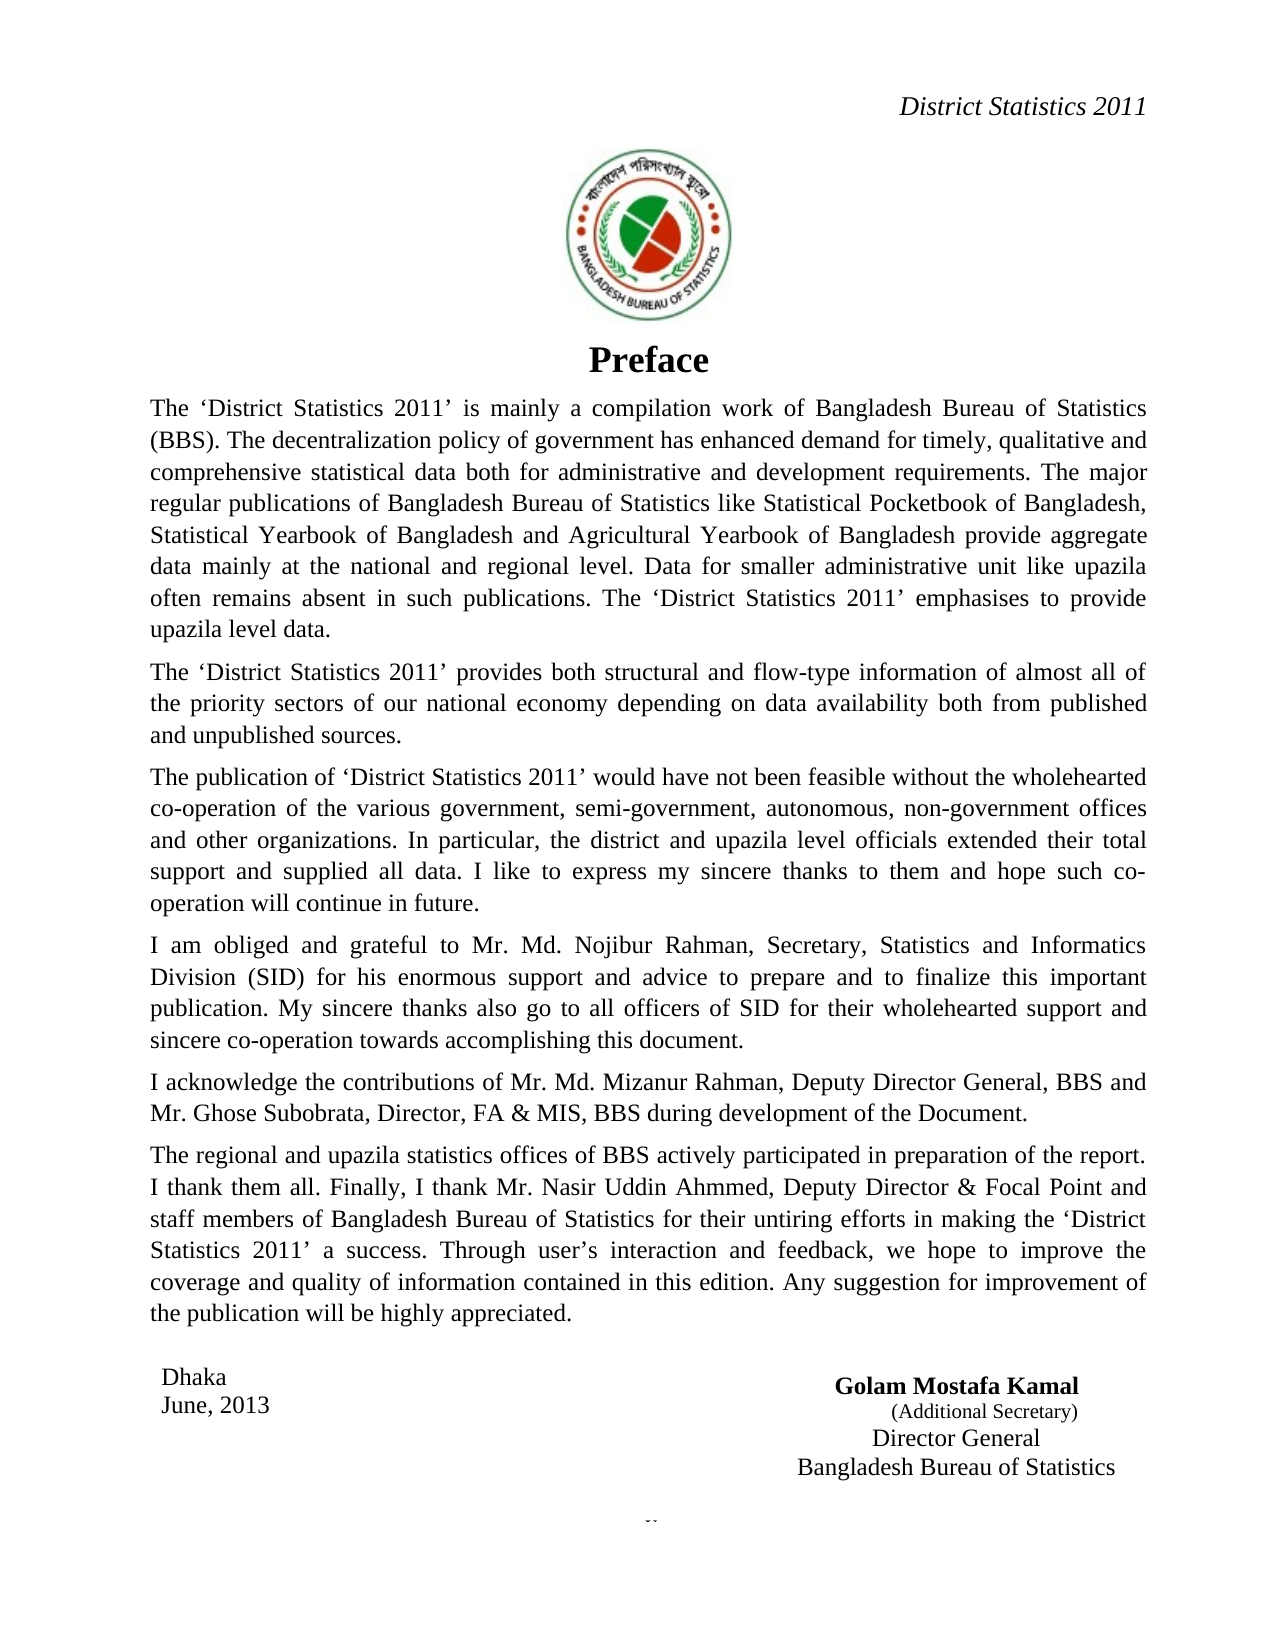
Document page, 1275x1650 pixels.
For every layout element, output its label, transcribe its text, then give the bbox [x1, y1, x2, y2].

text I am obliged and grateful to Mr. Md. Nojibur Rahman, Secretary, Statistics and Informatics Division (SID) for his enormous support and advice to prepare and to finalize this important publication. My sincere thanks also go to all officers of SID for their wholehearted support and sincere co-operation towards accomplishing this document. [150, 930, 1148, 1053]
text I acknowledge the contributions of Mr. Md. Mizanur Rahman, Deputy Director General, BBS and Mr. Ghose Subobrata, Director, FA & MIS, BBS during development of the Document. [150, 1067, 1148, 1127]
text Director General Bangladesh Bureau of Statistics [797, 1423, 1118, 1481]
text The ‘District Statistics 2011’ provides both structural and flow-type information of almost all of the priority sectors of our national economy depending on data availability both from published and unpublished sources. [150, 657, 1148, 748]
text The publication of ‘District Statistics 2011’ would have not been feasible without the wholehearted co-operation of the various government, semi-government, autonomous, non-government offices and other organizations. In particular, the district and upazila level officials extended their total support and supplied all data. I like to express my sincere thanks to them and hope such co- operation will continue in future. [150, 762, 1148, 917]
text The regional and upazila statistics offices of BBS actively participated in preparation of the report. I thank them all. Finally, I thank Mr. Nasir Uddin Ahmmed, Deputy Director & Focal Point and staff members of Bangladesh Bureau of Statistics for their untiring efforts in making the ‘District Statistics 2011’ a success. Through user’s interaction and feedback, we hope to improve the coverage and quality of information contained in this edition. Any suggestion for improvement of the publication will be highly appreciated. [150, 1141, 1148, 1327]
text The ‘District Statistics 2011’ is mainly a compilation work of Bangladesh Bureau of Statistics (BBS). The decentralization policy of government has enhanced demand for timely, qualitative and comprehensive statistical data both for administrative and development requirements. The major regular publications of Bangladesh Bureau of Statistics like Statistical Pocketbook of Bangladesh, Statistical Yearbook of Bangladesh and Agricultural Yearbook of Bangladesh provide aggregate data mainly at the national and regional level. Data for smaller administrative unit like upazila often remains absent in such publications. The ‘District Statistics 2011’ emphasises to provide upazila level data. [150, 393, 1148, 643]
text (Additional Secretary) [769, 1400, 1078, 1423]
text Dhaka June, 2013 [161, 1362, 272, 1419]
picture [562, 148, 735, 324]
subtitle Preface [155, 337, 1142, 380]
text Golam Mostafa Kamal [769, 1371, 1079, 1400]
